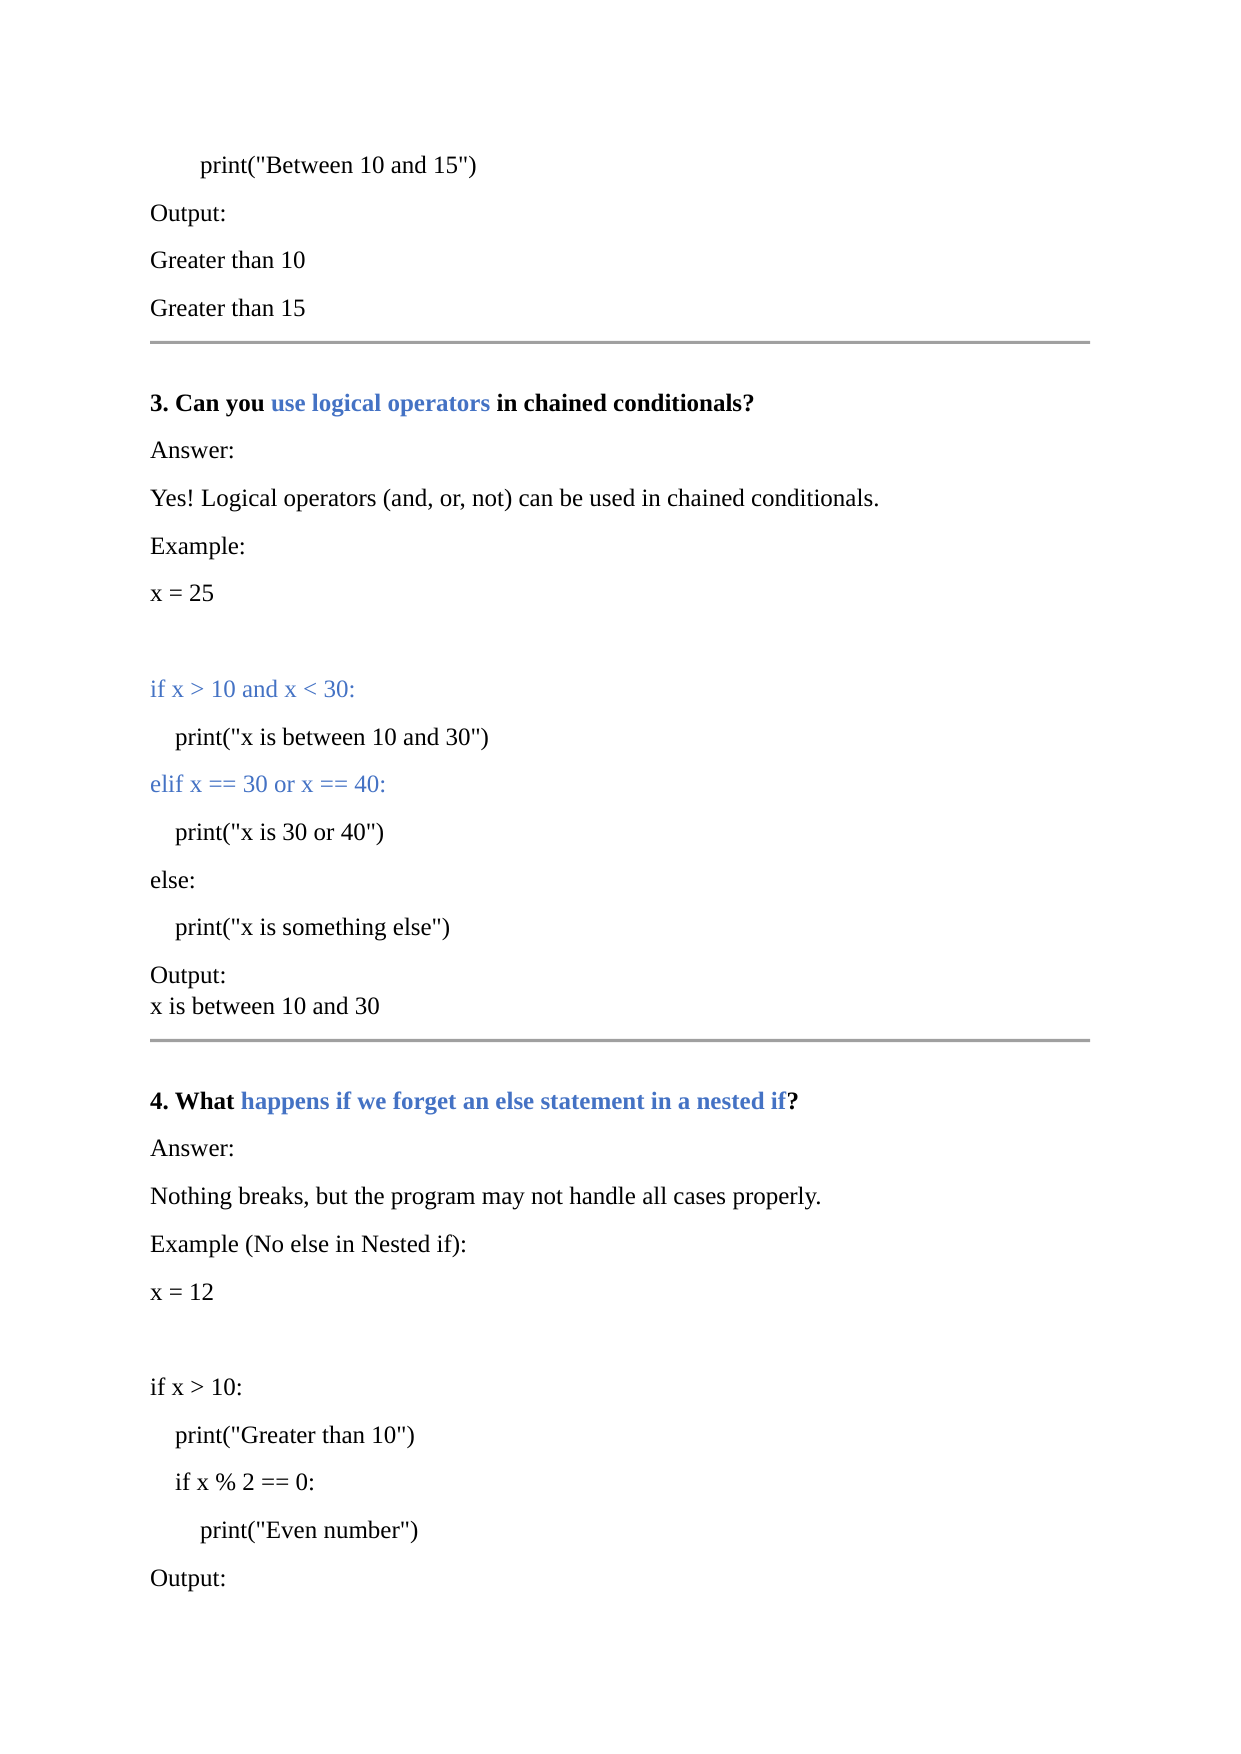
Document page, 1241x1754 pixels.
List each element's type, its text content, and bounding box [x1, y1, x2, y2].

text print("x is between 10 and 30") [150, 722, 1090, 750]
text print("x is something else") [150, 912, 1090, 941]
text if x > 10 and x < 30: [150, 674, 1090, 703]
text print("Between 10 and 15") [150, 150, 1090, 179]
text Example (No else in Nested if): [150, 1229, 1090, 1258]
text x = 25 [150, 578, 1090, 607]
text if x % 2 == 0: [150, 1467, 1090, 1496]
text 3. Can you use logical operators in chained conditionals? [150, 388, 1090, 416]
text Greater than 15 [150, 293, 1090, 322]
text Output: [150, 198, 1090, 226]
text else: [150, 865, 1090, 893]
text elif x == 30 or x == 40: [150, 769, 1090, 798]
text Output: x is between 10 and 30 [150, 960, 1090, 1020]
text if x > 10: [150, 1372, 1090, 1401]
text Greater than 10 [150, 245, 1090, 274]
text print("Greater than 10") [150, 1420, 1090, 1448]
text 4. What happens if we forget an else statement in a nested if? [150, 1086, 1090, 1114]
text x = 12 [150, 1277, 1090, 1305]
text Answer: [150, 435, 1090, 464]
text Answer: [150, 1133, 1090, 1162]
text Output: [150, 1563, 1090, 1592]
text print("Even number") [150, 1515, 1090, 1544]
text Example: [150, 531, 1090, 559]
text Yes! Logical operators (and, or, not) can be used in chained conditionals. [150, 483, 1090, 512]
text print("x is 30 or 40") [150, 817, 1090, 846]
text Nothing breaks, but the program may not handle all cases properly. [150, 1181, 1090, 1210]
